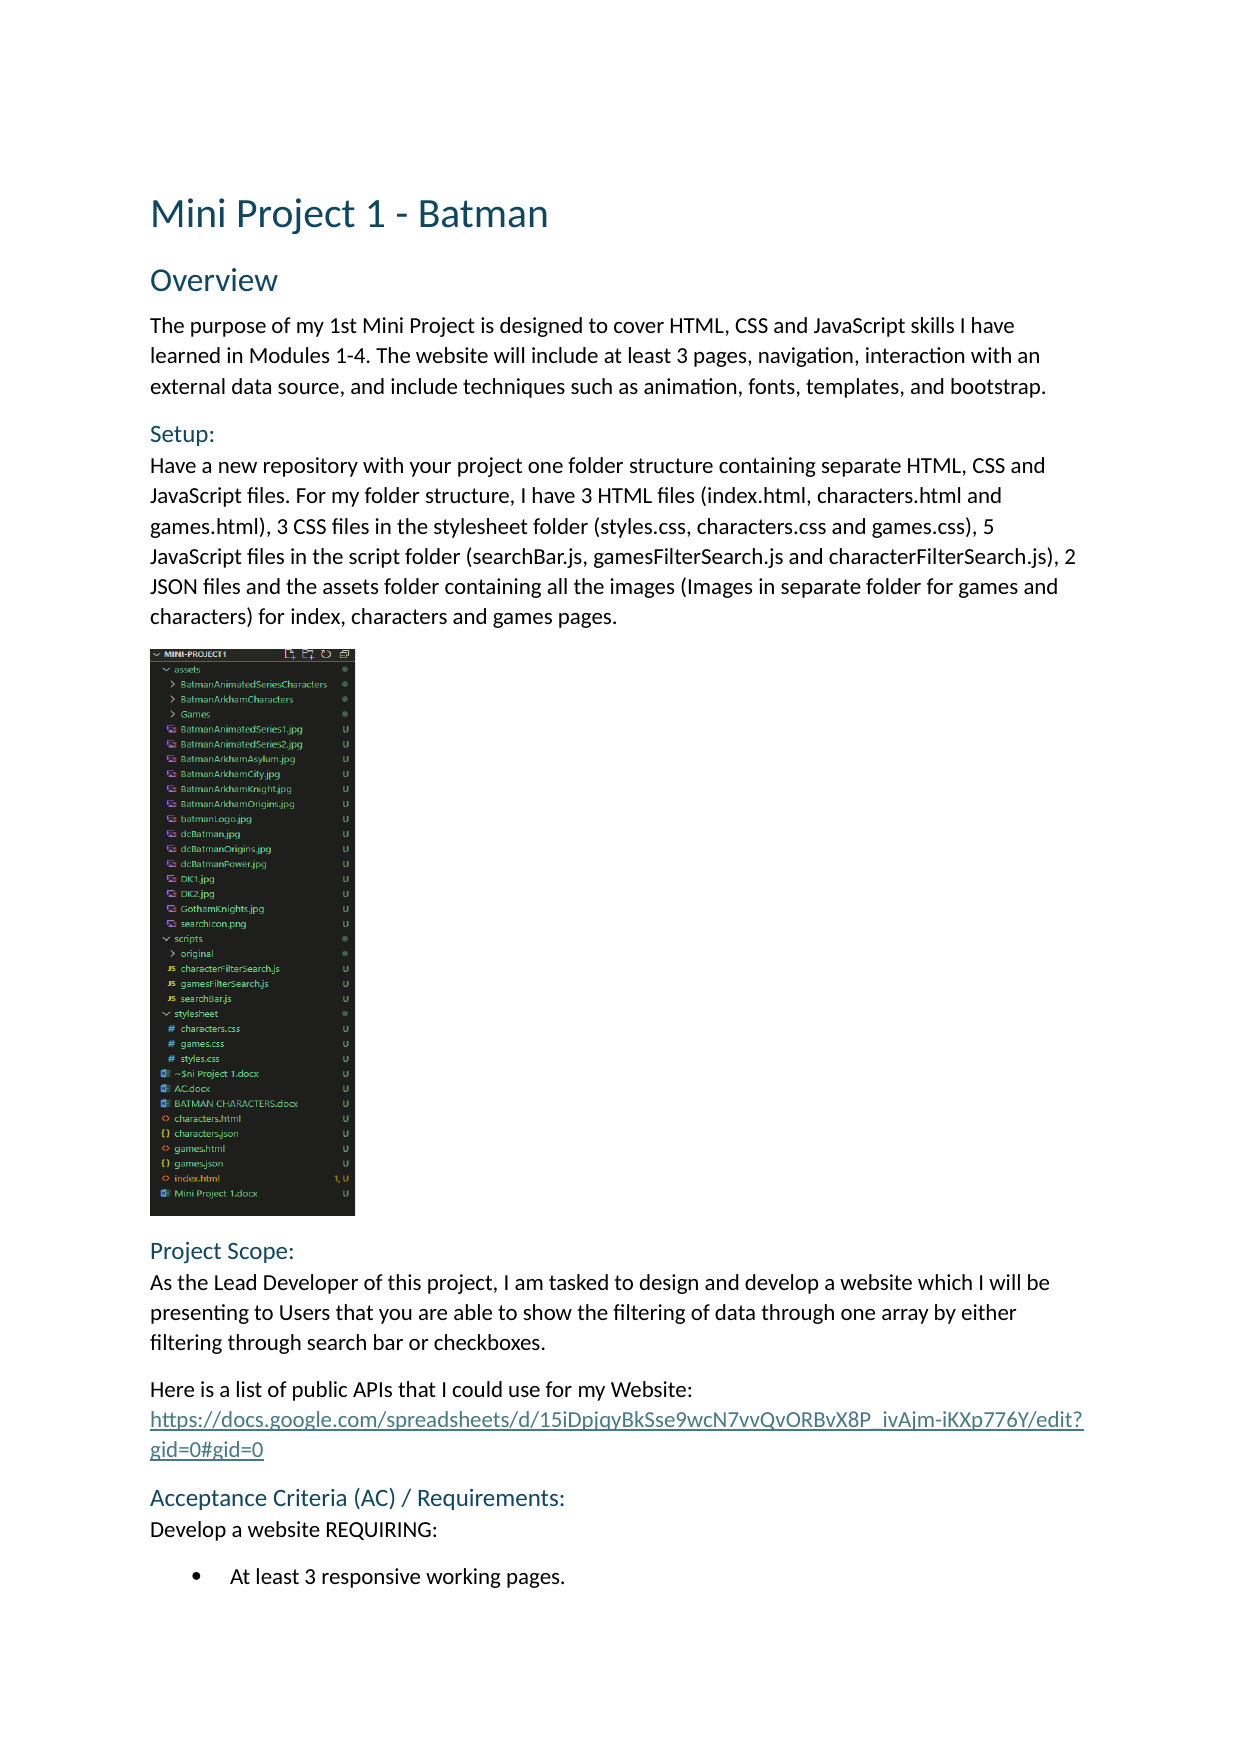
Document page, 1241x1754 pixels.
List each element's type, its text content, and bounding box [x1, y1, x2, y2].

text The purpose of my 1st Mini Project is designed to cover HTML, CSS and JavaScript skills I have learned in Modules 1-4. The website will include at least 3 pages, navigation, interaction with an external data source, and include techniques such as animation, fonts, templates, and bootstrap. [150, 311, 1090, 400]
picture [150, 649, 356, 1216]
subtitle Overview [150, 259, 1090, 300]
text Project Scope: As the Lead Developer of this project, I am tasked to design and develop a website which I will be presenting to Users that you are able to show the filtering of data through one array by either filtering through search bar or checkboxes. [150, 1235, 1090, 1356]
text Acceptance Criteria (AC) / Requirements: Develop a website REQUIRING: [150, 1482, 1090, 1543]
subtitle Mini Project 1 - Batman [150, 187, 1090, 238]
text Here is a list of public APIs that I could use for my Website: https://docs.google.com/spreadsheets/d/15iDpjqyBkSse9wcN7vvQvORBvX8P_ivAjm-iKXp776Y/edit?gid=0#gid=0 [150, 1375, 1090, 1463]
text Setup: Have a new repository with your project one folder structure containing separate HTML, CSS and JavaScript files. For my folder structure, I have 3 HTML files (index.html, characters.html and games.html), 3 CSS files in the stylesheet folder (styles.css, characters.css and games.css), 5 JavaScript files in the script folder (searchBar.js, gamesFilterSearch.js and characterFilterSearch.js), 2 JSON files and the assets folder containing all the images (Images in separate folder for games and characters) for index, characters and games pages. [150, 419, 1090, 630]
list At least 3 responsive working pages. [192, 1562, 1090, 1590]
